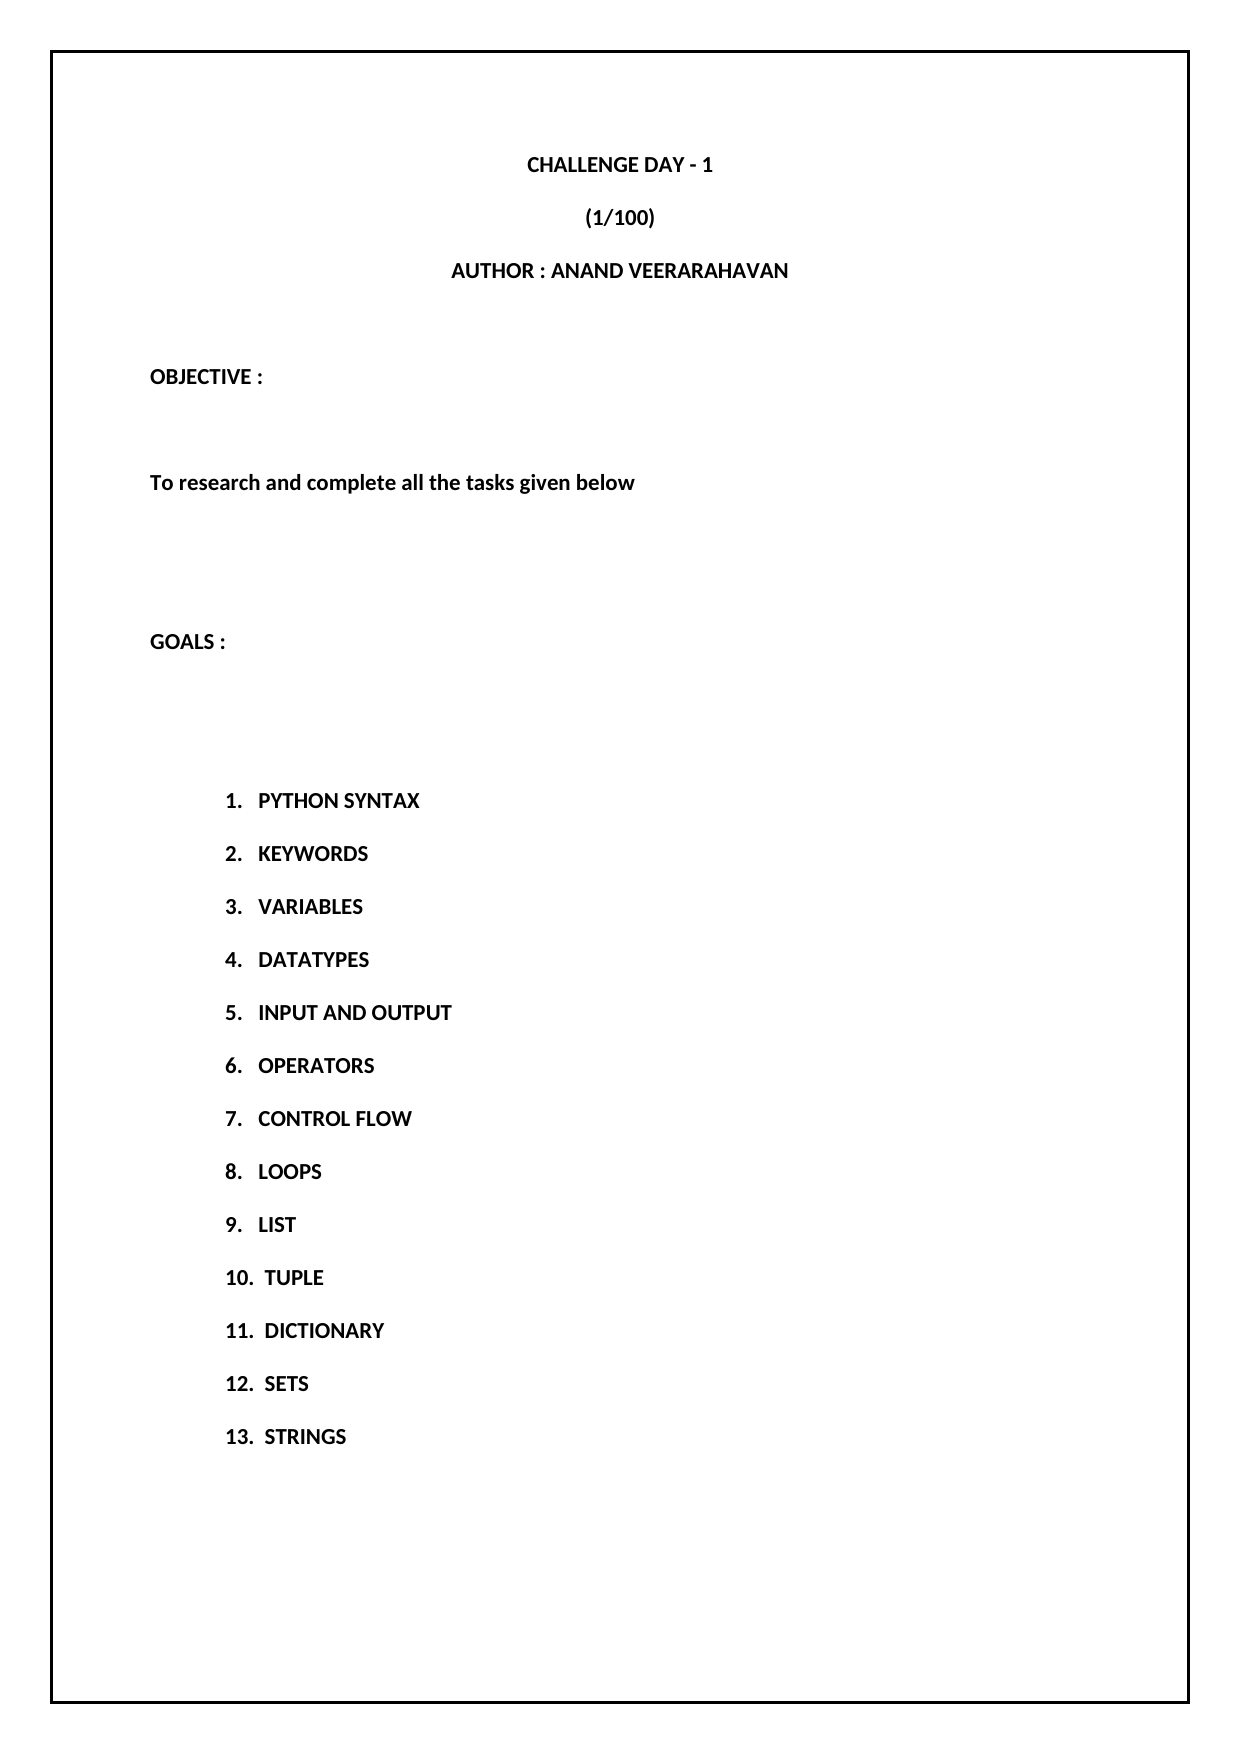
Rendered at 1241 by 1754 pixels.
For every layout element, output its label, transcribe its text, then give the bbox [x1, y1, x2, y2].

text CHALLENGE DAY - 1 [150, 150, 1090, 178]
text 10. TUPLE [150, 1263, 1090, 1291]
text 5. INPUT AND OUTPUT [150, 998, 1090, 1026]
text 3. VARIABLES [150, 892, 1090, 920]
text 1. PYTHON SYNTAX [150, 786, 1090, 814]
text 12. SETS [150, 1369, 1090, 1397]
text (1/100) [150, 203, 1090, 231]
text 6. OPERATORS [150, 1051, 1090, 1079]
text 9. LIST [150, 1210, 1090, 1238]
text 8. LOOPS [150, 1157, 1090, 1185]
text 2. KEYWORDS [150, 839, 1090, 867]
text AUTHOR : ANAND VEERARAHAVAN [150, 256, 1090, 284]
text 11. DICTIONARY [150, 1316, 1090, 1344]
text 7. CONTROL FLOW [150, 1104, 1090, 1132]
text 4. DATATYPES [150, 945, 1090, 973]
text To research and complete all the tasks given below [150, 468, 1090, 496]
text OBJECTIVE : [150, 362, 1090, 390]
text GOALS : [150, 627, 1090, 655]
text 13. STRINGS [150, 1422, 1090, 1451]
